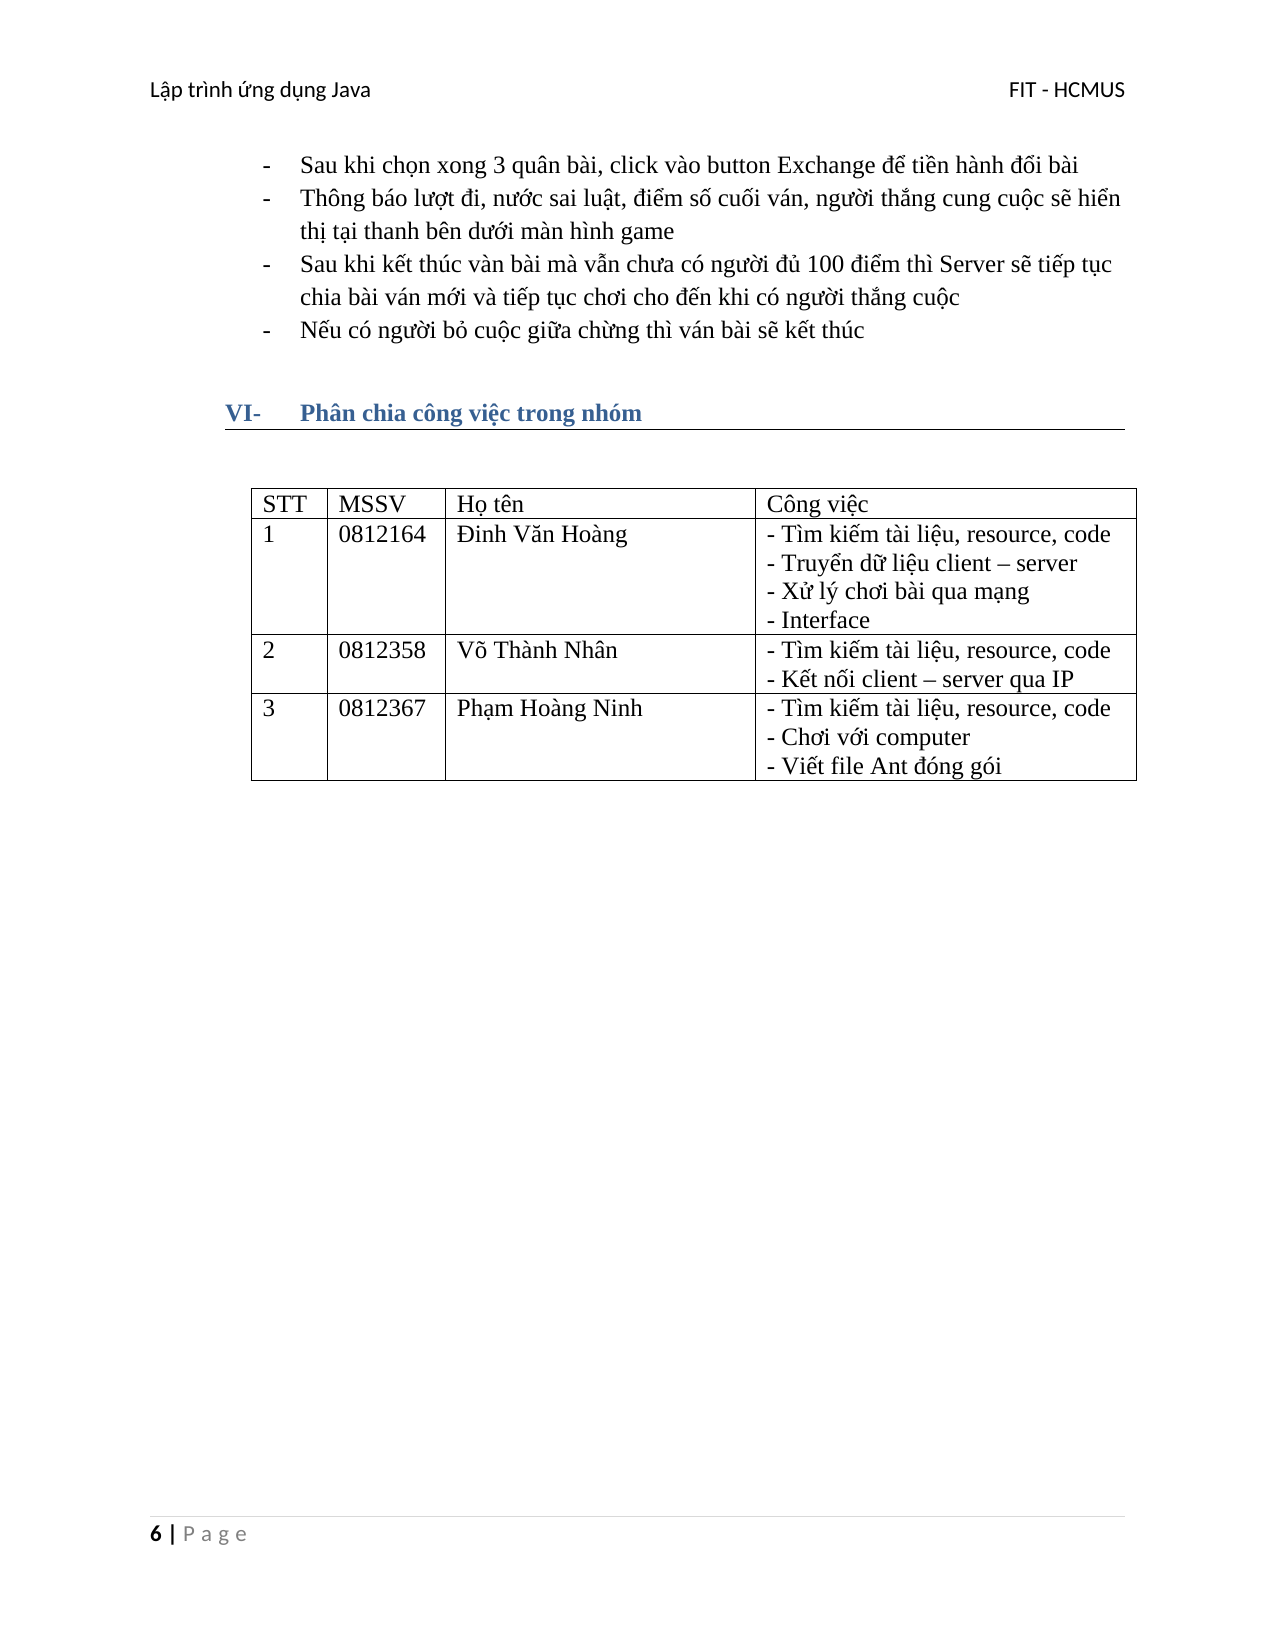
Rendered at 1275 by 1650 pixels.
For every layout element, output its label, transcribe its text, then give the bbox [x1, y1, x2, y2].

list Thông báo lượt đi, nước sai luật, điểm số cuối ván, người thắng cung cuộc sẽ hiển thị tại thanh bên dưới màn hình game [262, 183, 1125, 245]
table_cell Đinh Văn Hoàng [446, 519, 755, 634]
table_cell Phạm Hoàng Ninh [446, 694, 755, 780]
table_header Công việc [756, 489, 1136, 518]
list Sau khi chọn xong 3 quân bài, click vào button Exchange để tiền hành đổi bài [262, 150, 1125, 179]
list Sau khi kết thúc vàn bài mà vẫn chưa có người đủ 100 điểm thì Server sẽ tiếp tục chia bài ván mới và tiếp tục chơi cho đến khi có người thắng cuộc [262, 249, 1125, 311]
table_header Họ tên [446, 489, 755, 518]
table_cell - Tìm kiếm tài liệu, resource, code - Truyển dữ liệu client – server - Xử lý chơi bài qua mạng - Interface [756, 519, 1136, 634]
table_cell Võ Thành Nhân [446, 635, 755, 692]
table_cell 1 [252, 519, 327, 634]
table_cell - Tìm kiếm tài liệu, resource, code - Chơi với computer - Viết file Ant đóng gói [756, 694, 1136, 780]
table_cell - Tìm kiếm tài liệu, resource, code - Kết nối client – server qua IP [756, 635, 1136, 692]
table_cell 0812164 [328, 519, 445, 634]
subtitle Phân chia công việc trong nhóm [225, 398, 1125, 429]
table_cell 0812367 [328, 694, 445, 780]
table_cell 2 [252, 635, 327, 692]
table_cell 3 [252, 694, 327, 780]
table_cell 0812358 [328, 635, 445, 692]
list Nếu có người bỏ cuộc giữa chừng thì ván bài sẽ kết thúc [262, 315, 1125, 344]
table_header MSSV [328, 489, 445, 518]
table_header STT [252, 489, 327, 518]
